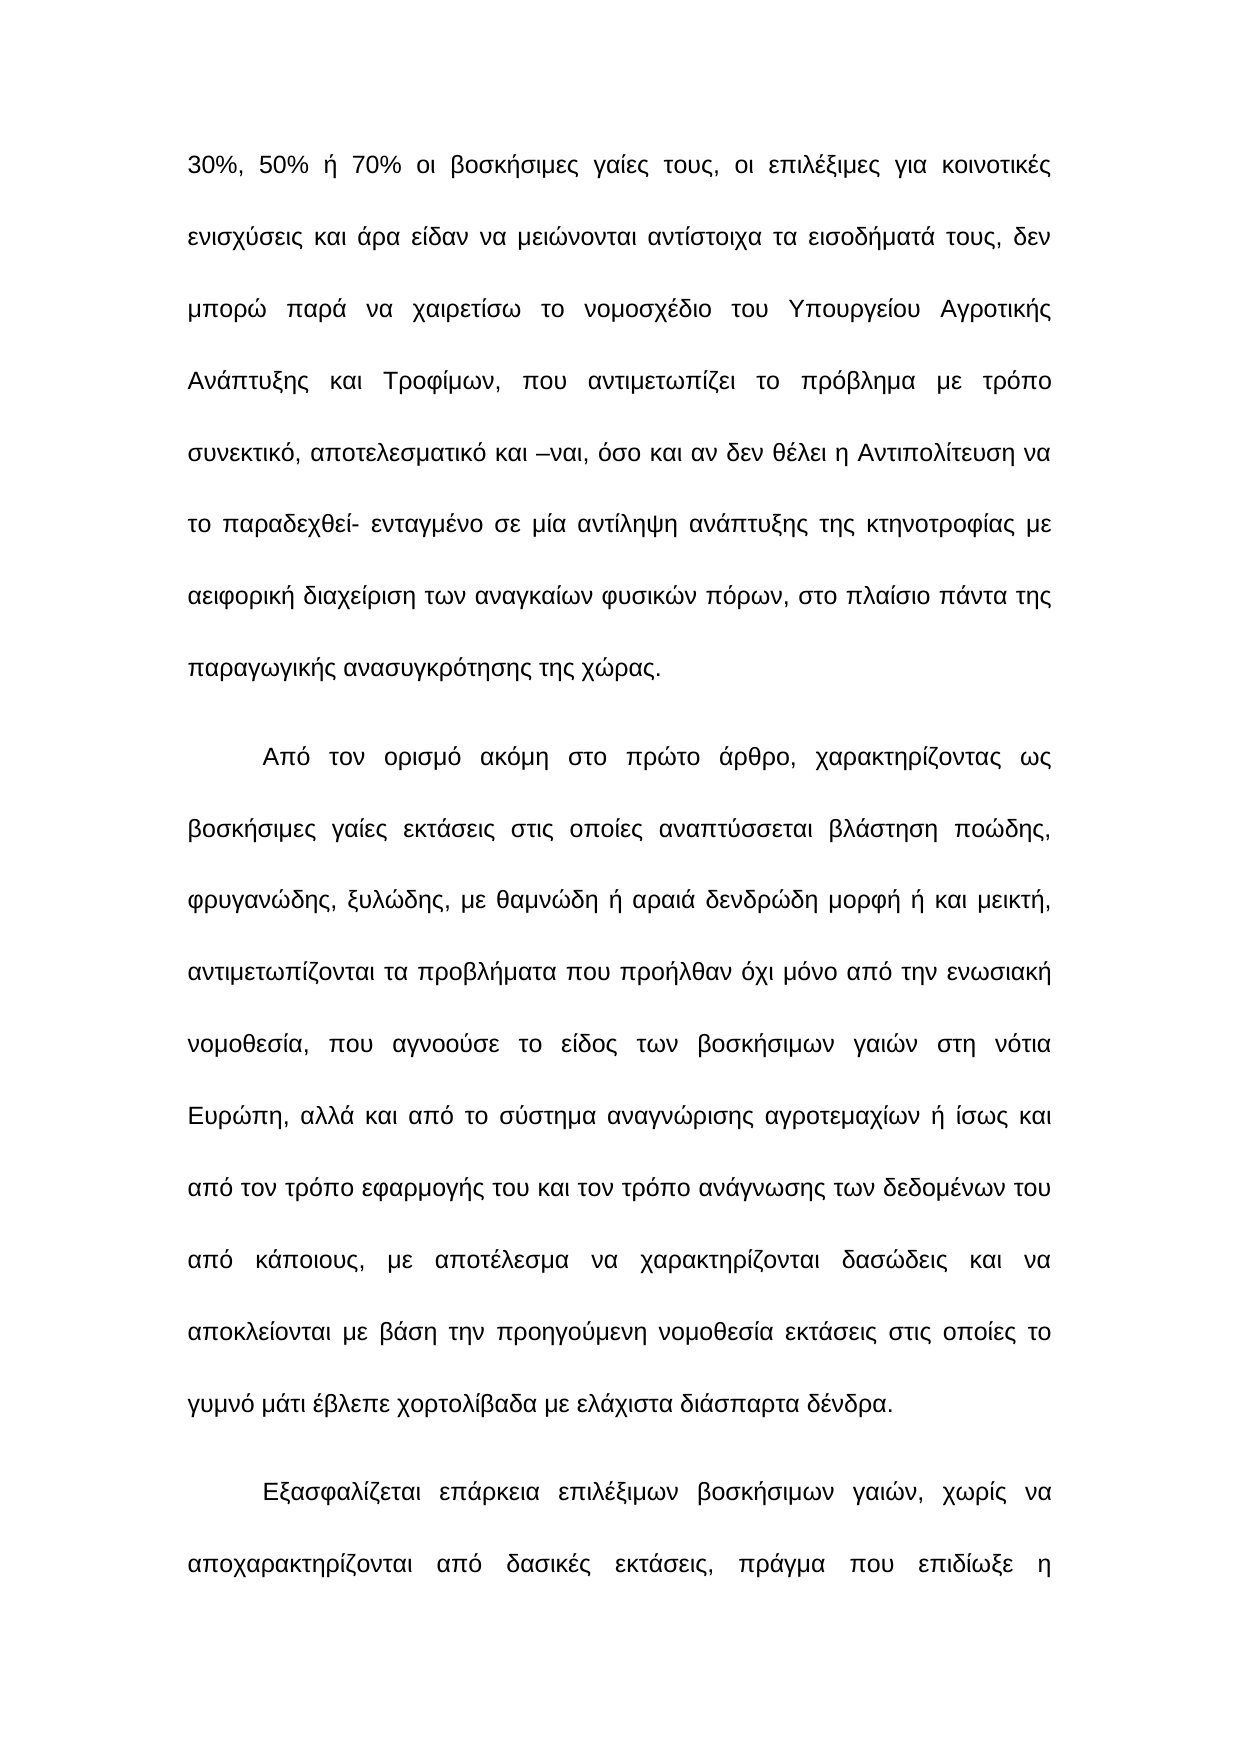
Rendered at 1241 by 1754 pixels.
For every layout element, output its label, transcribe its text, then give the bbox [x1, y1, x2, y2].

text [187, 1477, 1053, 1578]
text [187, 150, 1053, 682]
text Από τον ορισμό ακόμη στο πρώτο άρθρο, χαρακτηρίζοντας ως βοσκήσιμες γαίες εκτάσεις στις οποίες αναπτύσσεται βλάστηση ποώδης, φρυγανώδης, ξυλώδης, με θαμνώδη ή αραιά δενδρώδη μορφή ή και μεικτή, αντιμετωπίζονται τα προβλήματα που προήλθαν όχι μόνο από την ενωσιακή νομοθεσία, που αγνοούσε το είδος των βοσκήσιμων γαιών στη νότια Ευρώπη, αλλά και από το σύστημα αναγνώρισης αγροτεμαχίων ή ίσως και από τον τρόπο εφαρμογής του και τον τρόπο ανάγνωσης των δεδομένων του από κάποιους, με αποτέλεσμα να χαρακτηρίζονται δασώδεις και να αποκλείονται με βάση την προηγούμενη νομοθεσία εκτάσεις στις οποίες το γυμνό μάτι έβλεπε χορτολίβαδα με ελάχιστα διάσπαρτα δένδρα. [187, 742, 1053, 1417]
